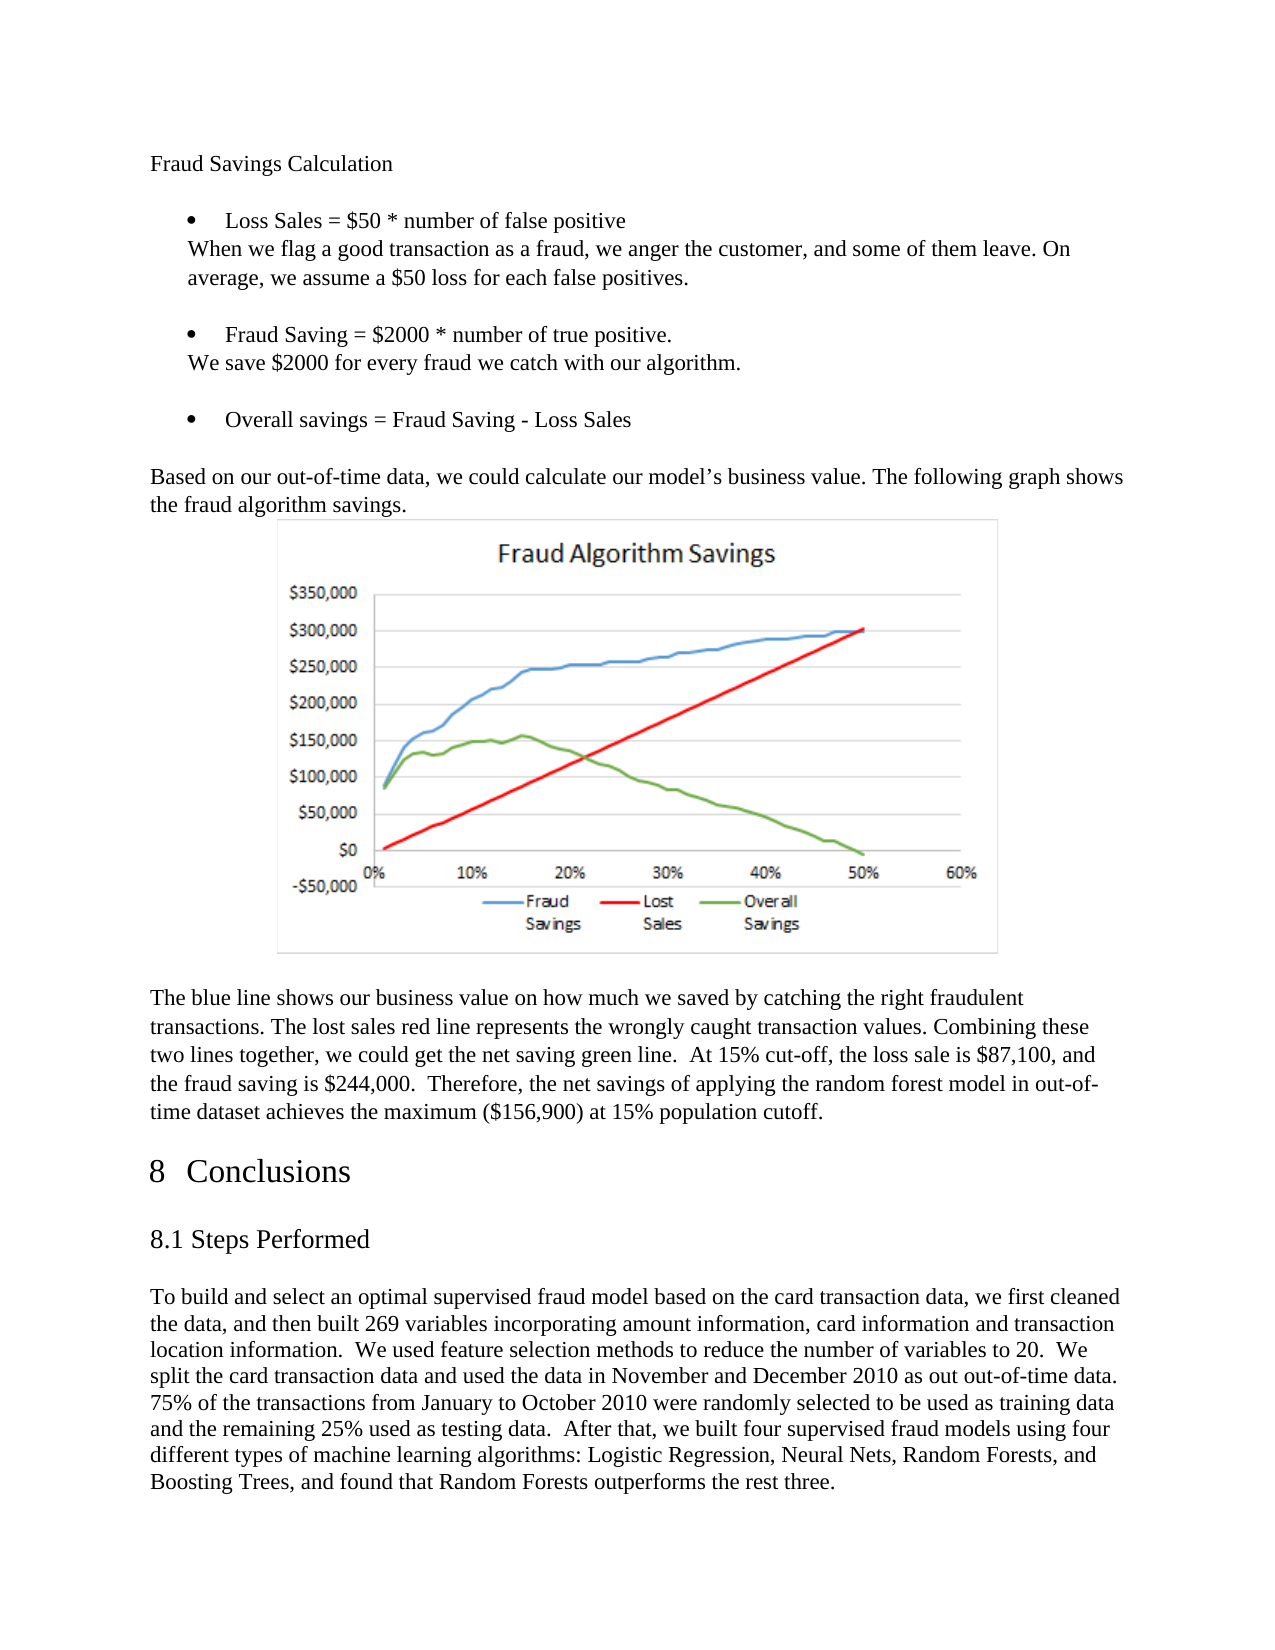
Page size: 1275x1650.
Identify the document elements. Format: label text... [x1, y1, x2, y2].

text Fraud Savings Calculation [150, 150, 1125, 176]
text We save $2000 for every fraud we catch with our algorithm. [187, 349, 1125, 375]
subtitle 8.1 Steps Performed [150, 1223, 1125, 1255]
text When we flag a good transaction as a fraud, we anger the customer, and some of them leave. On average, we assume a $50 loss for each false positives. [187, 235, 1125, 290]
list Fraud Saving = $2000 * number of true positive. [187, 321, 1125, 347]
subtitle Conclusions [148, 1152, 1125, 1190]
text Based on our out-of-time data, we could calculate our model’s business value. The following graph shows the fraud algorithm savings. [150, 463, 1125, 518]
list Loss Sales = $50 * number of false positive [187, 207, 1125, 233]
picture [277, 519, 999, 954]
list Overall savings = Fraud Saving - Loss Sales [187, 406, 1125, 432]
text To build and select an optimal supervised fraud model based on the card transaction data, we first cleaned the data, and then built 269 variables incorporating amount information, card information and transaction location information. We used feature selection methods to reduce the number of variables to 20. We split the card transaction data and used the data in November and December 2010 as out out-of-time data. 75% of the transactions from January to October 2010 were randomly selected to be used as training data and the remaining 25% used as testing data. After that, we built four supervised fraud models using four different types of machine learning algorithms: Logistic Regression, Neural Nets, Random Forests, and Boosting Trees, and found that Random Forests outperforms the rest three. [150, 1283, 1125, 1494]
text The blue line shows our business value on how much we saved by catching the right fraudulent transactions. The lost sales red line represents the wrongly caught transaction values. Combining these two lines together, we could get the net saving green line. At 15% cut-off, the loss sale is $87,100, and the fraud saving is $244,000. Therefore, the net savings of applying the random forest model in out-of-time dataset achieves the maximum ($156,900) at 15% population cutoff. [150, 984, 1125, 1124]
